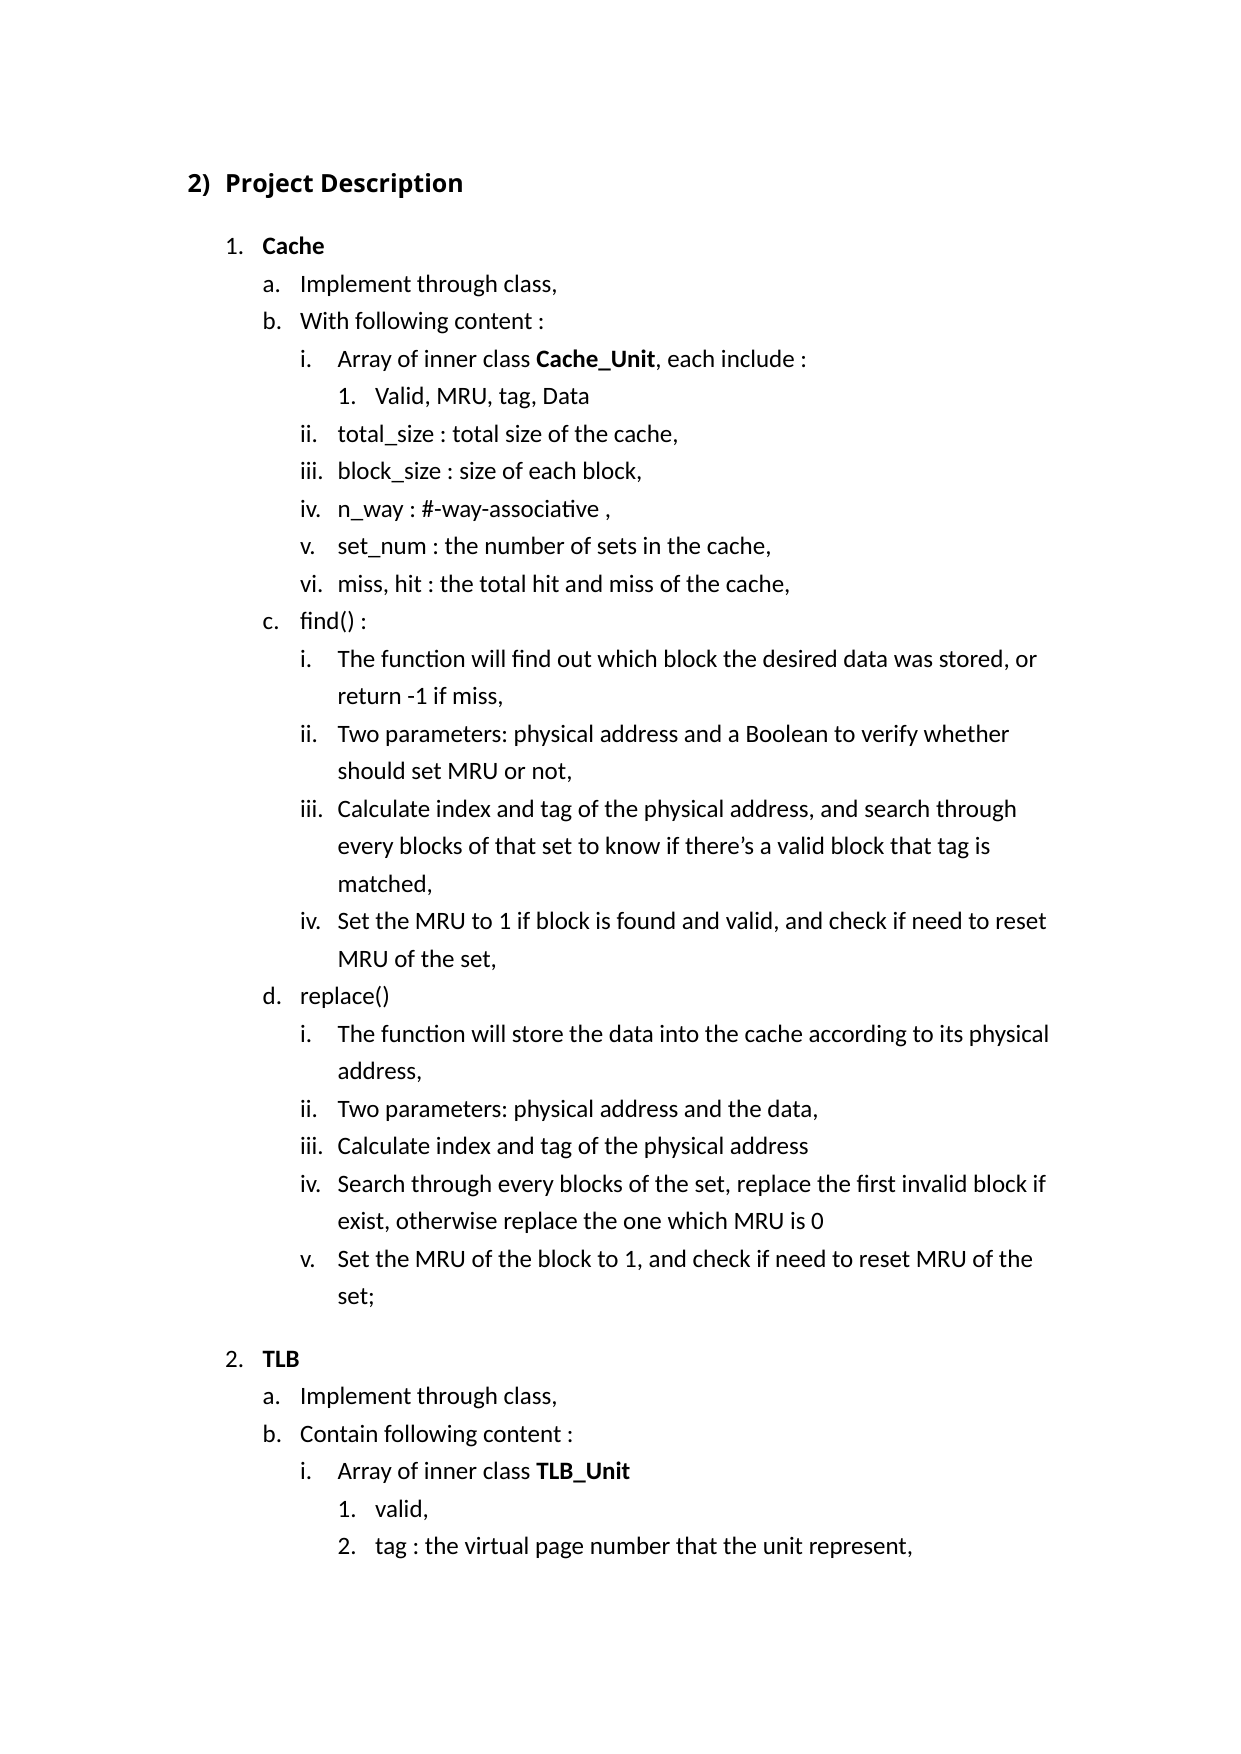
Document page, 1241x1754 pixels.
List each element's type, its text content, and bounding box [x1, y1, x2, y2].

list replace() [262, 977, 1053, 1014]
list find() : [262, 602, 1053, 639]
list set_num : the number of sets in the cache, [300, 527, 1053, 564]
list Set the MRU of the block to 1, and check if need to reset MRU of the set; [300, 1239, 1053, 1314]
list Valid, MRU, tag, Data [337, 377, 1053, 414]
list Two parameters: physical address and a Boolean to verify whether should set MRU or not, [300, 714, 1053, 789]
list block_size : size of each block, [300, 452, 1053, 489]
list valid, [337, 1489, 1053, 1527]
list Set the MRU to 1 if block is found and valid, and check if need to reset MRU of the set, [300, 902, 1053, 977]
list tag : the virtual page number that the unit represent, [337, 1527, 1053, 1564]
list With following content : [262, 302, 1053, 339]
list Array of inner class TLB_Unit [300, 1452, 1053, 1489]
list n_way : #-way-associative , [300, 489, 1053, 527]
list TLB [225, 1339, 1053, 1377]
list Calculate index and tag of the physical address, and search through every blocks of that set to know if there’s a valid block that tag is matched, [300, 789, 1053, 902]
list total_size : total size of the cache, [300, 414, 1053, 452]
list Calculate index and tag of the physical address [300, 1127, 1053, 1164]
list The function will find out which block the desired data was stored, or return -1 if miss, [300, 639, 1053, 714]
list miss, hit : the total hit and miss of the cache, [300, 564, 1053, 602]
list Contain following content : [262, 1414, 1053, 1452]
list The function will store the data into the cache according to its physical address, [300, 1014, 1053, 1089]
list Two parameters: physical address and the data, [300, 1089, 1053, 1127]
list Cache [225, 227, 1053, 264]
list Implement through class, [262, 264, 1053, 302]
list Array of inner class Cache_Unit, each include : [300, 339, 1053, 377]
list Project Description [187, 164, 1053, 202]
list Search through every blocks of the set, replace the first invalid block if exist, otherwise replace the one which MRU is 0 [300, 1164, 1053, 1239]
list Implement through class, [262, 1377, 1053, 1414]
